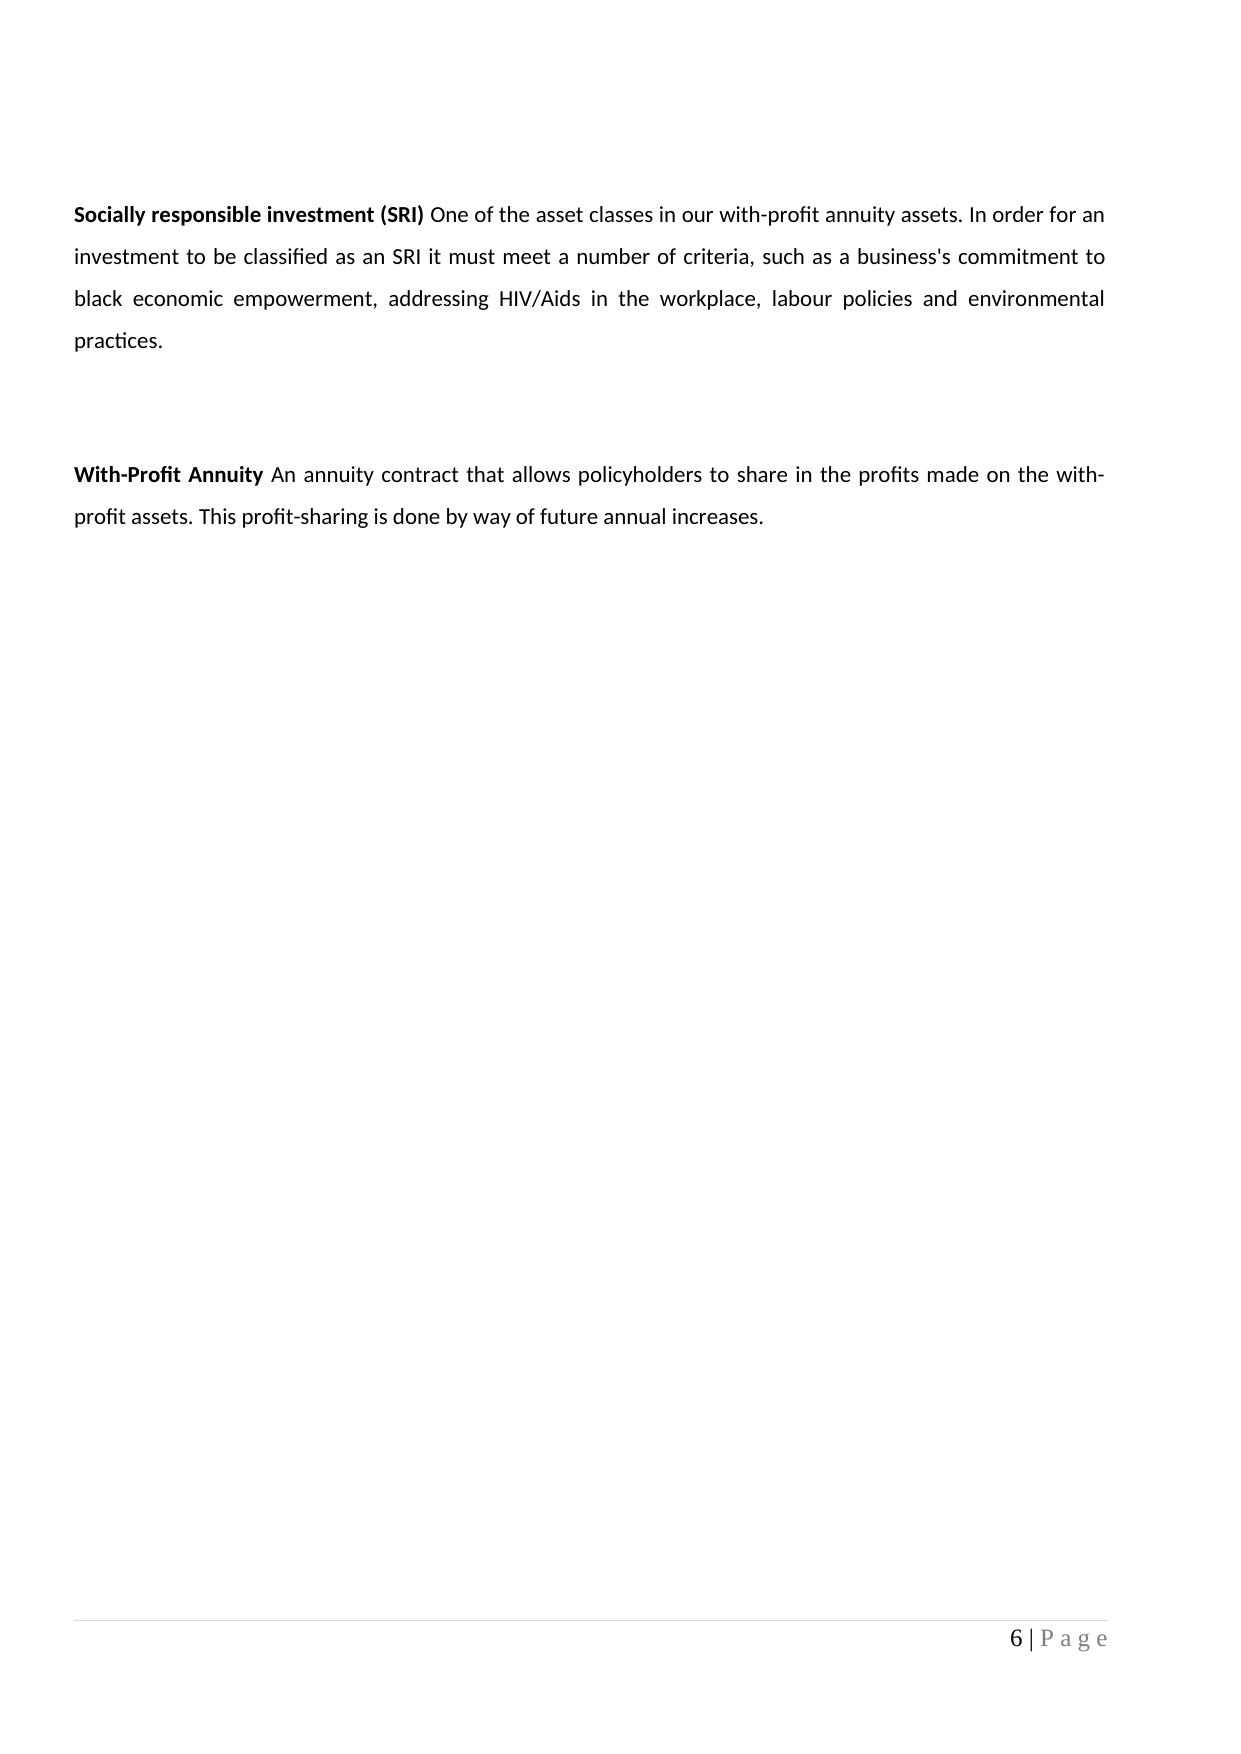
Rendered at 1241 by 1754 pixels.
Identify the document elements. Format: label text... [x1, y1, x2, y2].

text With-Profit Annuity An annuity contract that allows policyholders to share in the profits made on the with-profit assets. This profit-sharing is done by way of future annual increases. [74, 460, 1107, 530]
text Socially responsible investment (SRI) One of the asset classes in our with-profit annuity assets. In order for an investment to be classified as an SRI it must meet a number of criteria, such as a business's commitment to black economic empowerment, addressing HIV/Aids in the workplace, labour policies and environmental practices. [74, 200, 1107, 354]
